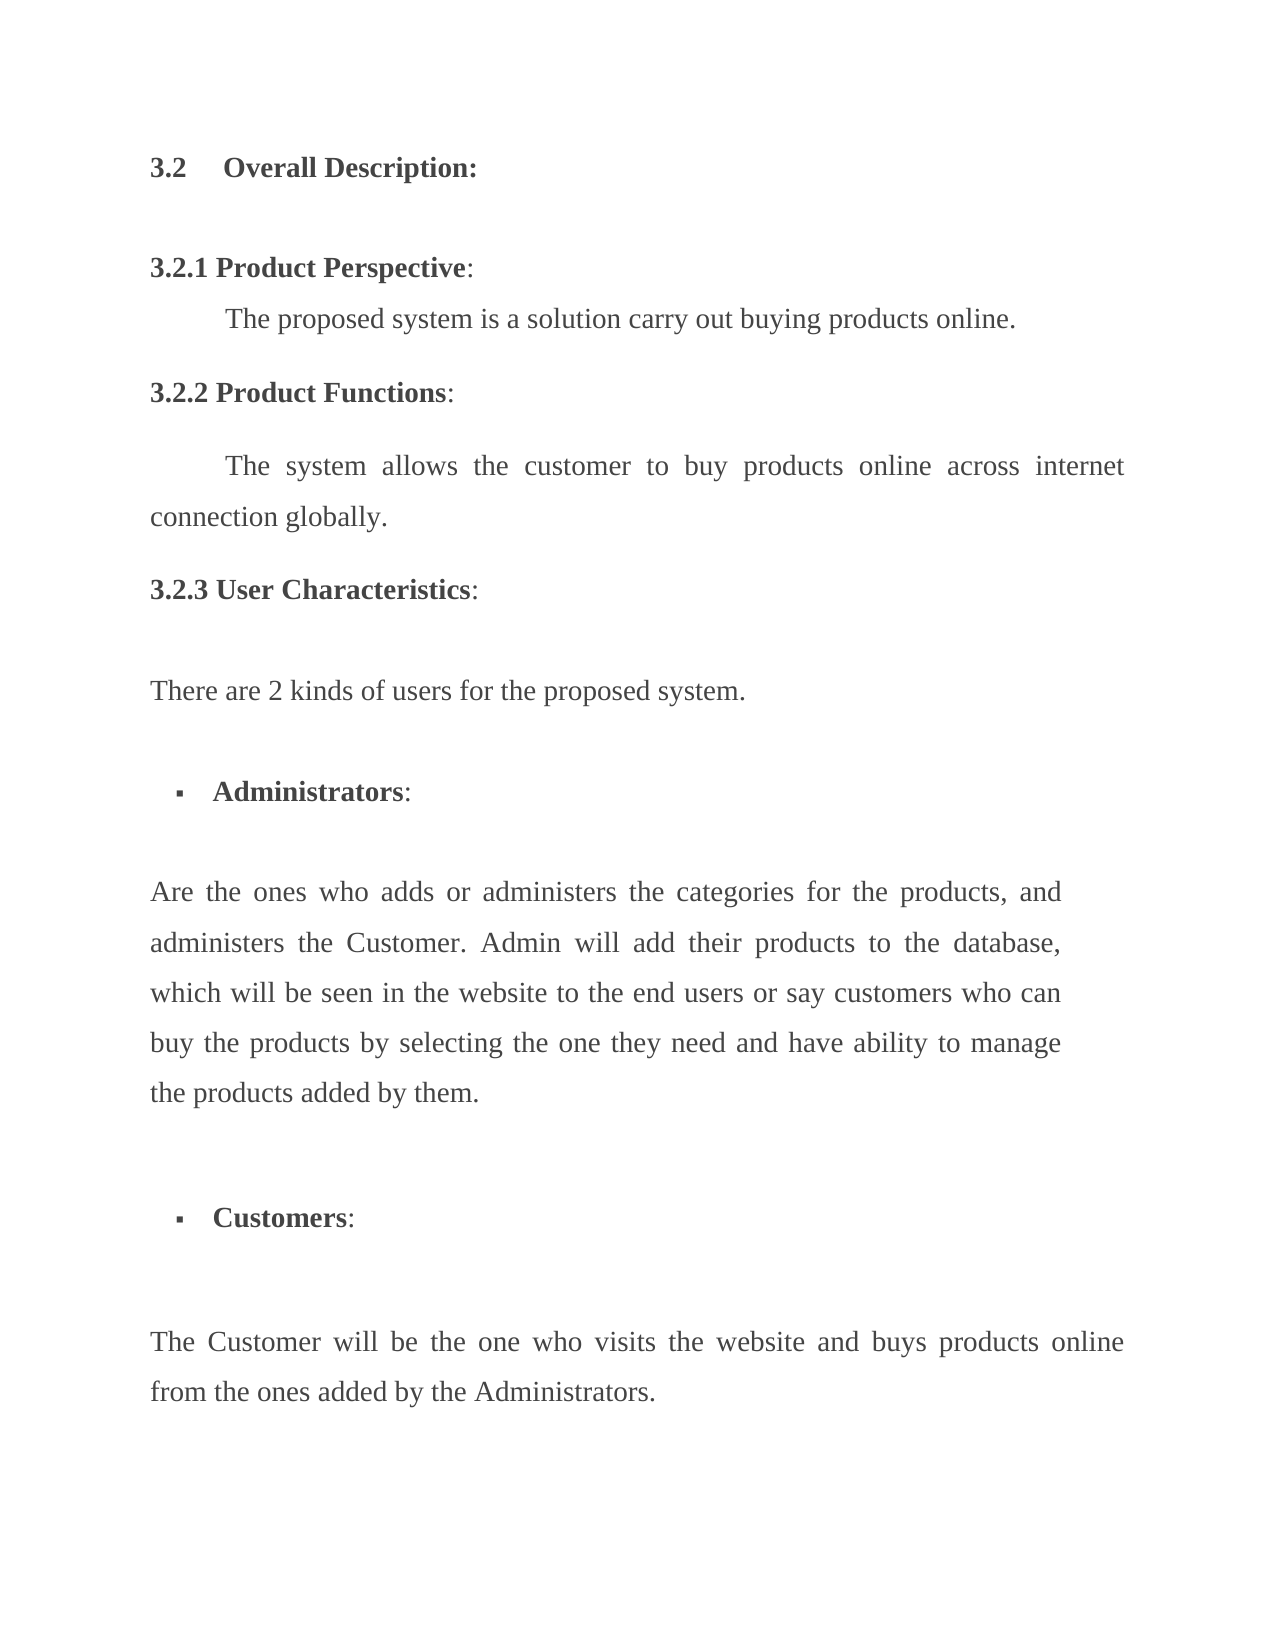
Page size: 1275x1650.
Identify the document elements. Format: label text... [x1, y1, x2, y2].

list Customers: [175, 1200, 1062, 1233]
text There are 2 kinds of users for the proposed system. [150, 673, 1125, 707]
text The Customer will be the one who visits the website and buys products online from the ones added by the Administrators. [150, 1324, 1125, 1408]
text Are the ones who adds or administers the categories for the products, and administers the Customer. Admin will add their products to the database, which will be seen in the website to the end users or say customers who can buy the products by selecting the one they need and have ability to manage the products added by them. [150, 874, 1062, 1109]
text 3.2.2 Product Functions: [150, 375, 1125, 408]
list Administrators: [175, 774, 1062, 807]
text 3.2.1 Product Perspective: [150, 251, 1125, 284]
text 3.2.3 User Characteristics: [150, 572, 1125, 606]
text The proposed system is a solution carry out buying products online. [150, 301, 1125, 334]
text The system allows the customer to buy products online across internet connection globally. [150, 448, 1125, 532]
text 3.2 Overall Description: [150, 150, 1062, 183]
